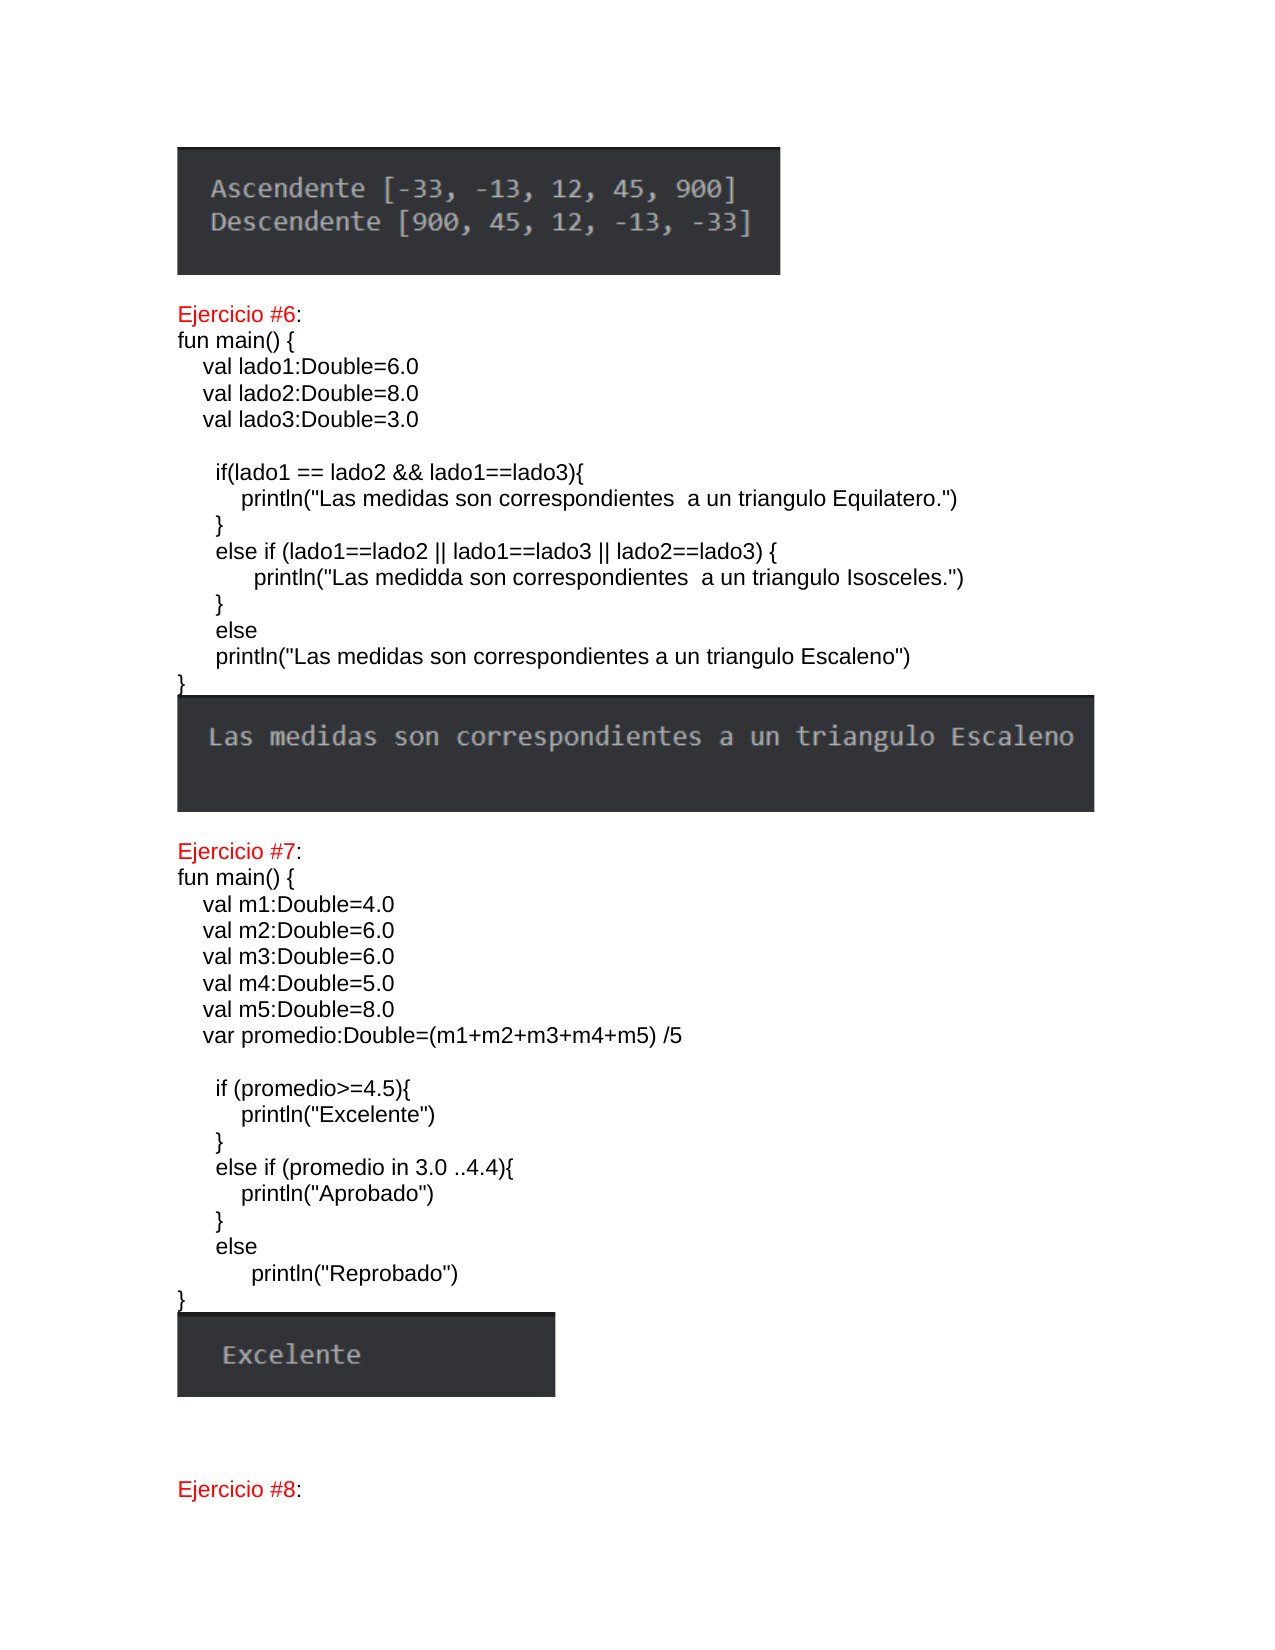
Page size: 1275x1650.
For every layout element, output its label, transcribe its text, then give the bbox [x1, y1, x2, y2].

text else [177, 617, 1098, 643]
text } [177, 1128, 1098, 1154]
text val m3:Double=6.0 [177, 943, 1098, 969]
text println("Excelente") [177, 1101, 1098, 1128]
text fun main() { [177, 864, 1098, 891]
text Ejercicio #7: [177, 838, 1098, 864]
text } [177, 590, 1098, 617]
text println("Las medidas son correspondientes a un triangulo Escaleno") [177, 643, 1098, 669]
text val lado2:Double=8.0 [177, 379, 1098, 406]
text } [177, 1286, 1098, 1312]
text } [177, 511, 1098, 538]
picture [177, 695, 1095, 812]
picture [177, 147, 781, 275]
text val m1:Double=4.0 [177, 891, 1098, 917]
text println("Las medidas son correspondientes a un triangulo Equilatero.") [177, 485, 1098, 511]
text val lado1:Double=6.0 [177, 353, 1098, 379]
text val m5:Double=8.0 [177, 996, 1098, 1022]
text var promedio:Double=(m1+m2+m3+m4+m5) /5 [177, 1022, 1098, 1049]
text println("Aprobado") [177, 1180, 1098, 1207]
picture [177, 1312, 556, 1397]
text Ejercicio #8: [177, 1476, 1098, 1502]
text else if (lado1==lado2 || lado1==lado3 || lado2==lado3) { [177, 538, 1098, 564]
text } [177, 1207, 1098, 1233]
text else if (promedio in 3.0 ..4.4){ [177, 1154, 1098, 1180]
text if (promedio>=4.5){ [177, 1075, 1098, 1101]
text fun main() { [177, 327, 1098, 353]
text if(lado1 == lado2 && lado1==lado3){ [177, 459, 1098, 485]
text val m4:Double=5.0 [177, 969, 1098, 996]
text val lado3:Double=3.0 [177, 406, 1098, 432]
text val m2:Double=6.0 [177, 917, 1098, 943]
text else [177, 1233, 1098, 1259]
text println("Las medidda son correspondientes a un triangulo Isosceles.") [177, 564, 1098, 590]
text Ejercicio #6: [177, 301, 1098, 327]
text println("Reprobado") [177, 1259, 1098, 1286]
